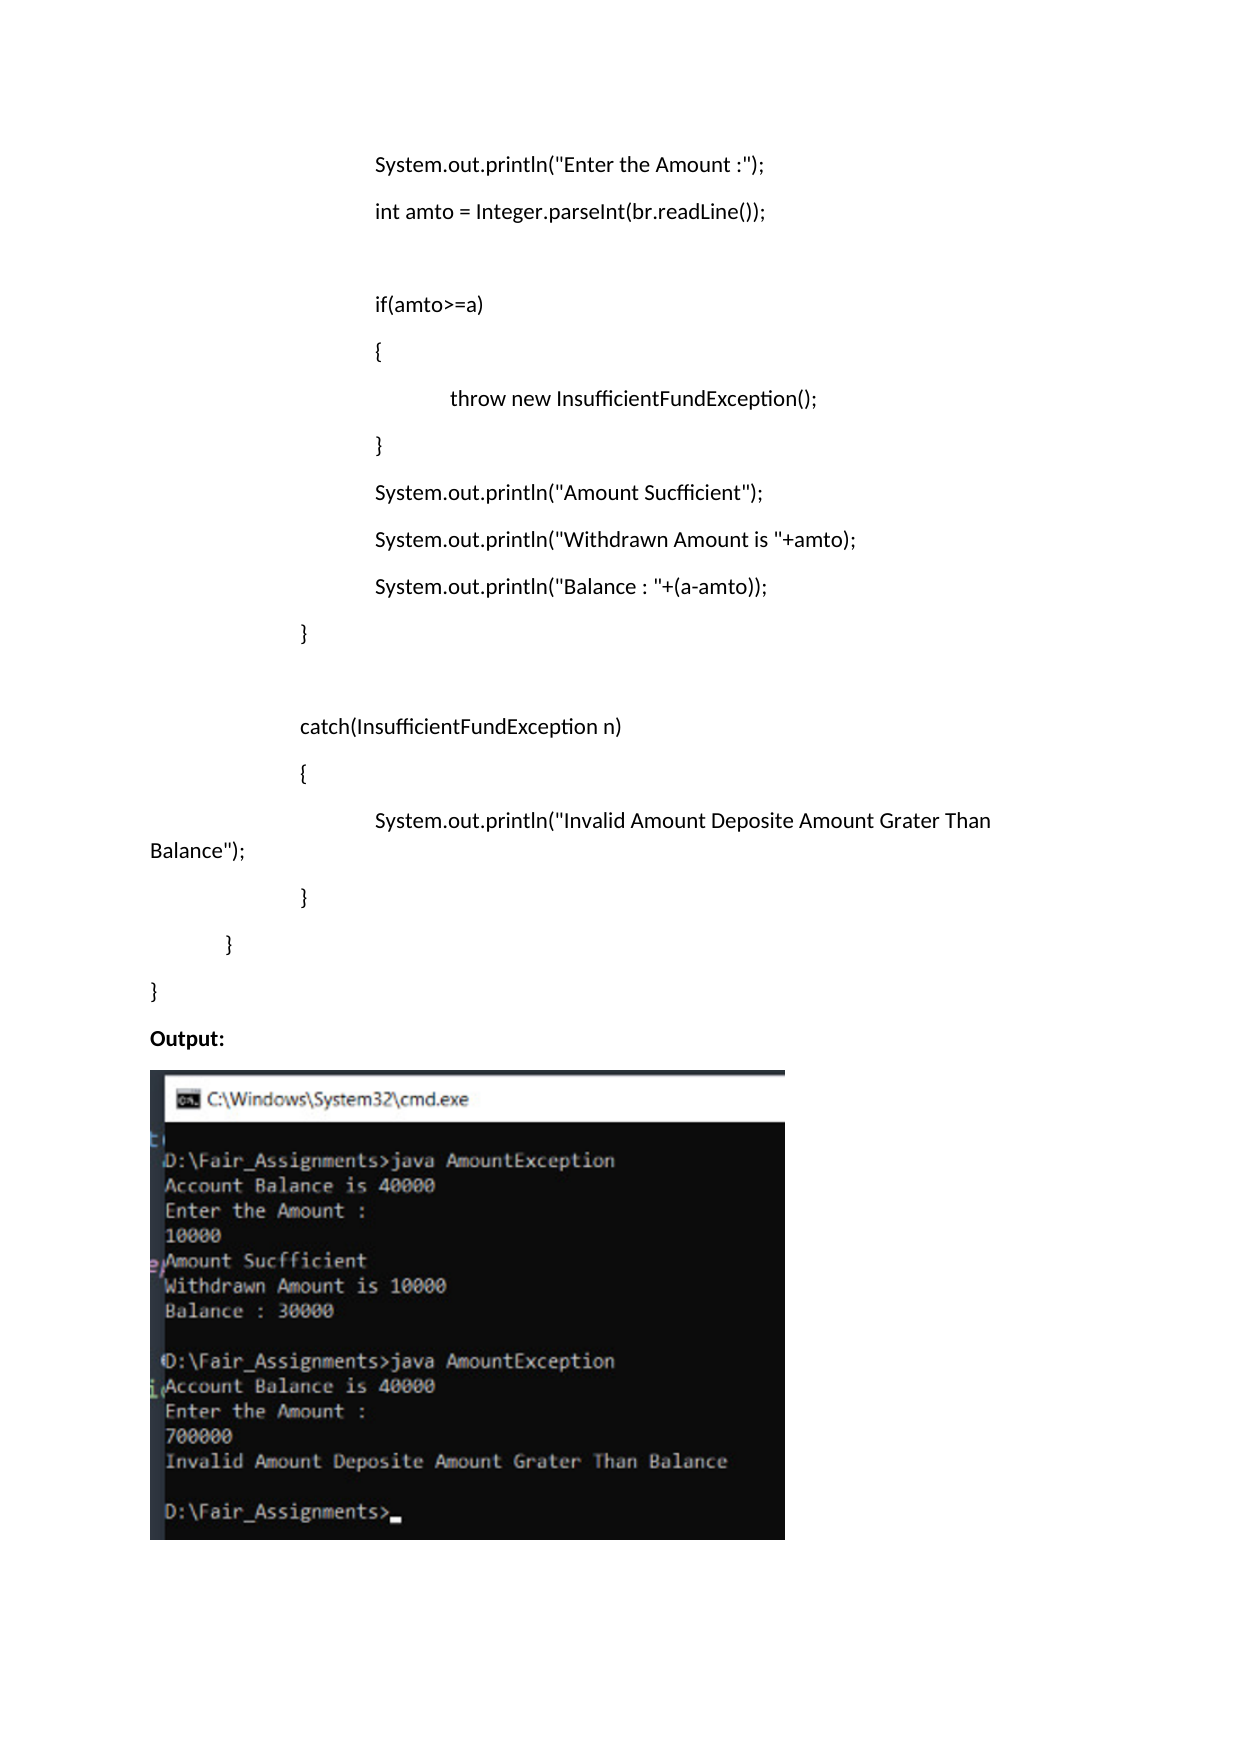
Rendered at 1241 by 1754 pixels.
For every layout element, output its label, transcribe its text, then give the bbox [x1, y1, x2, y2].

picture [150, 1070, 785, 1540]
text catch(InsufficientFundException n) [150, 712, 1090, 741]
text } [150, 619, 1090, 647]
text } [150, 431, 1090, 459]
text } [150, 883, 1090, 911]
text if(amto>=a) [150, 291, 1090, 319]
text System.out.println("Withdrawn Amount is "+amto); [150, 525, 1090, 553]
text Output: [150, 1024, 1090, 1052]
text int amto = Integer.parseInt(br.readLine()); [150, 197, 1090, 225]
text { [150, 759, 1090, 787]
text System.out.println("Enter the Amount :"); [150, 150, 1090, 178]
text throw new InsufficientFundException(); [150, 384, 1090, 412]
text System.out.println("Invalid Amount Deposite Amount Grater Than Balance"); [150, 806, 1090, 864]
text } [150, 930, 1090, 958]
text System.out.println("Balance : "+(a-amto)); [150, 572, 1090, 600]
text { [150, 337, 1090, 366]
text } [150, 977, 1090, 1005]
text System.out.println("Amount Sucfficient"); [150, 478, 1090, 506]
